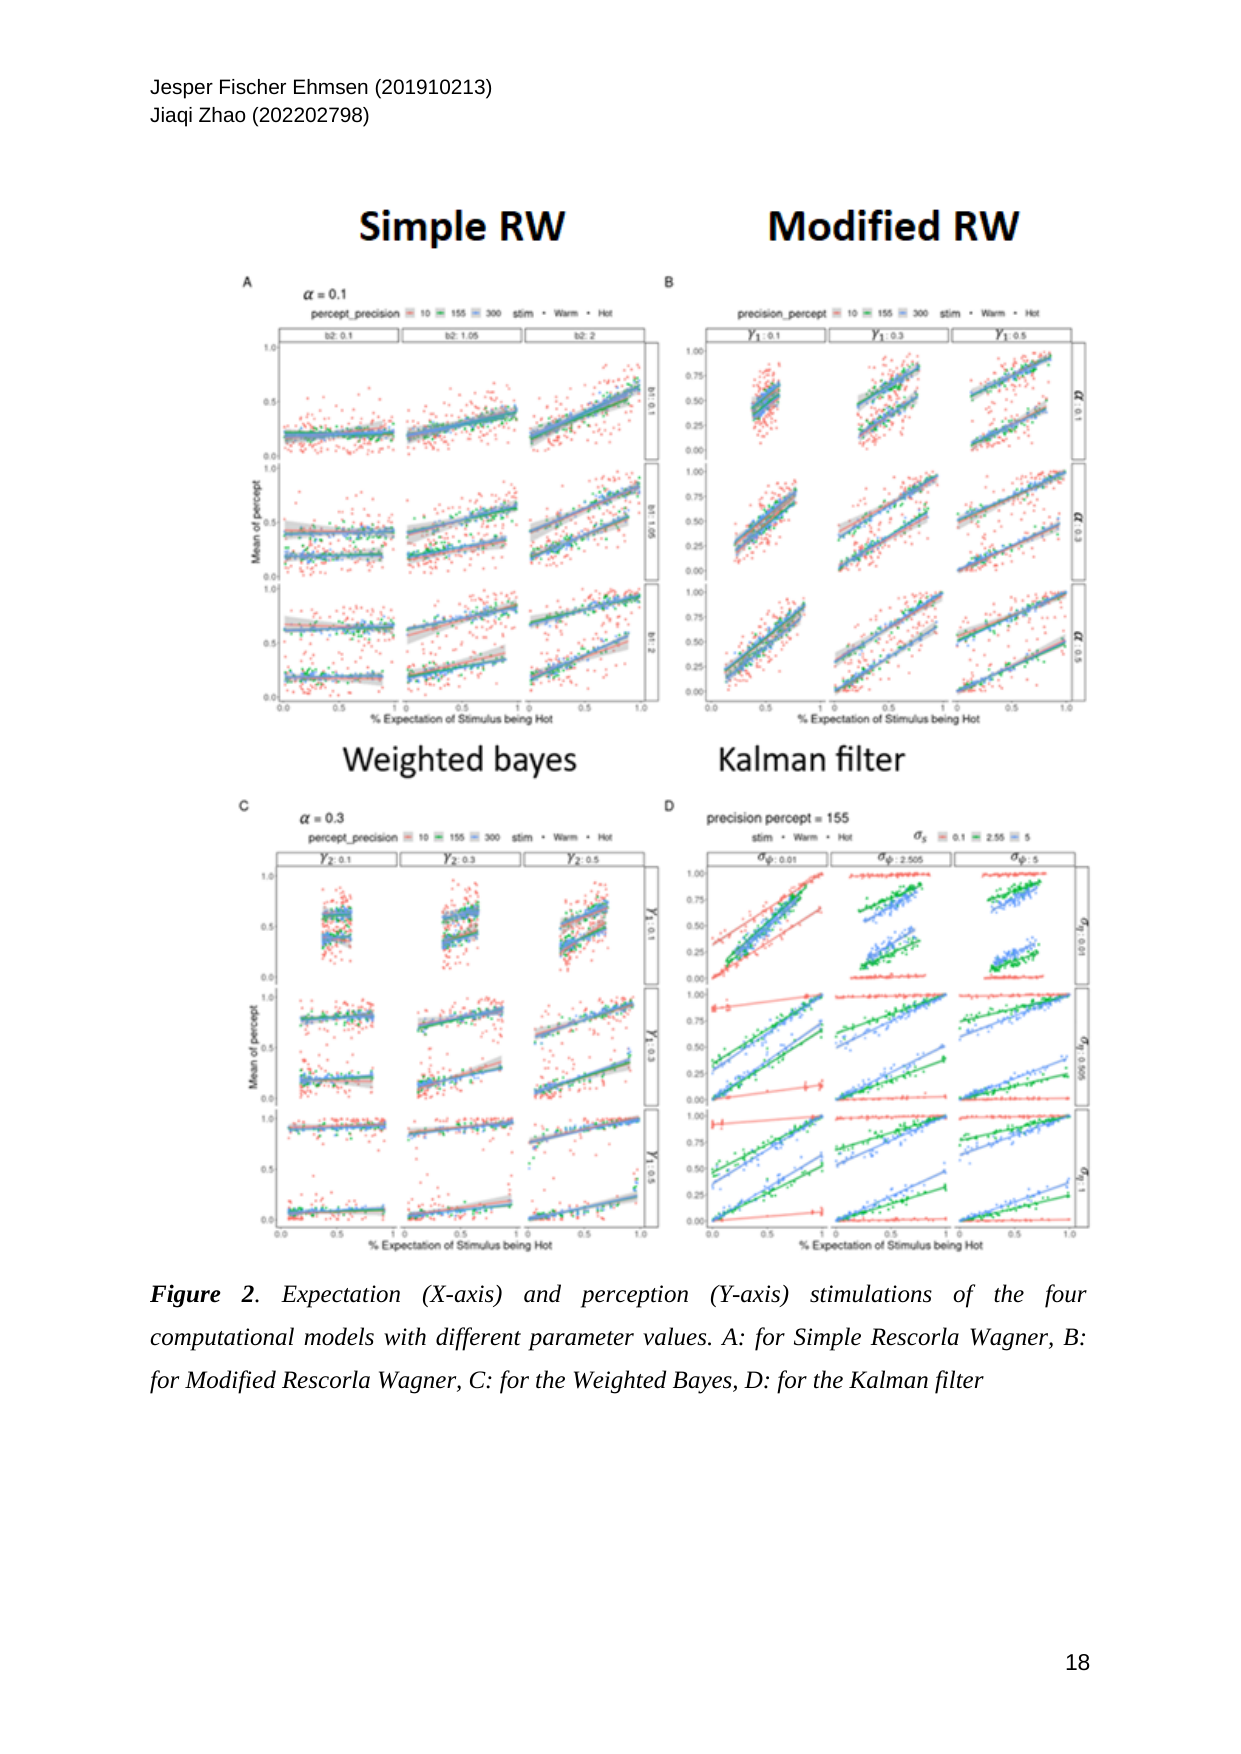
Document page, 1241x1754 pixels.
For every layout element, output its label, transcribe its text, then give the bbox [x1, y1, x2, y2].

picture [225, 193, 1104, 1266]
text Figure 2. Expectation (X-axis) and perception (Y-axis) stimulations of the four computational models with different parameter values. A: for Simple Rescorla Wagner, B: for Modified Rescorla Wagner, C: for the Weighted Bayes, D: for the Kalman filter [150, 1279, 1090, 1394]
